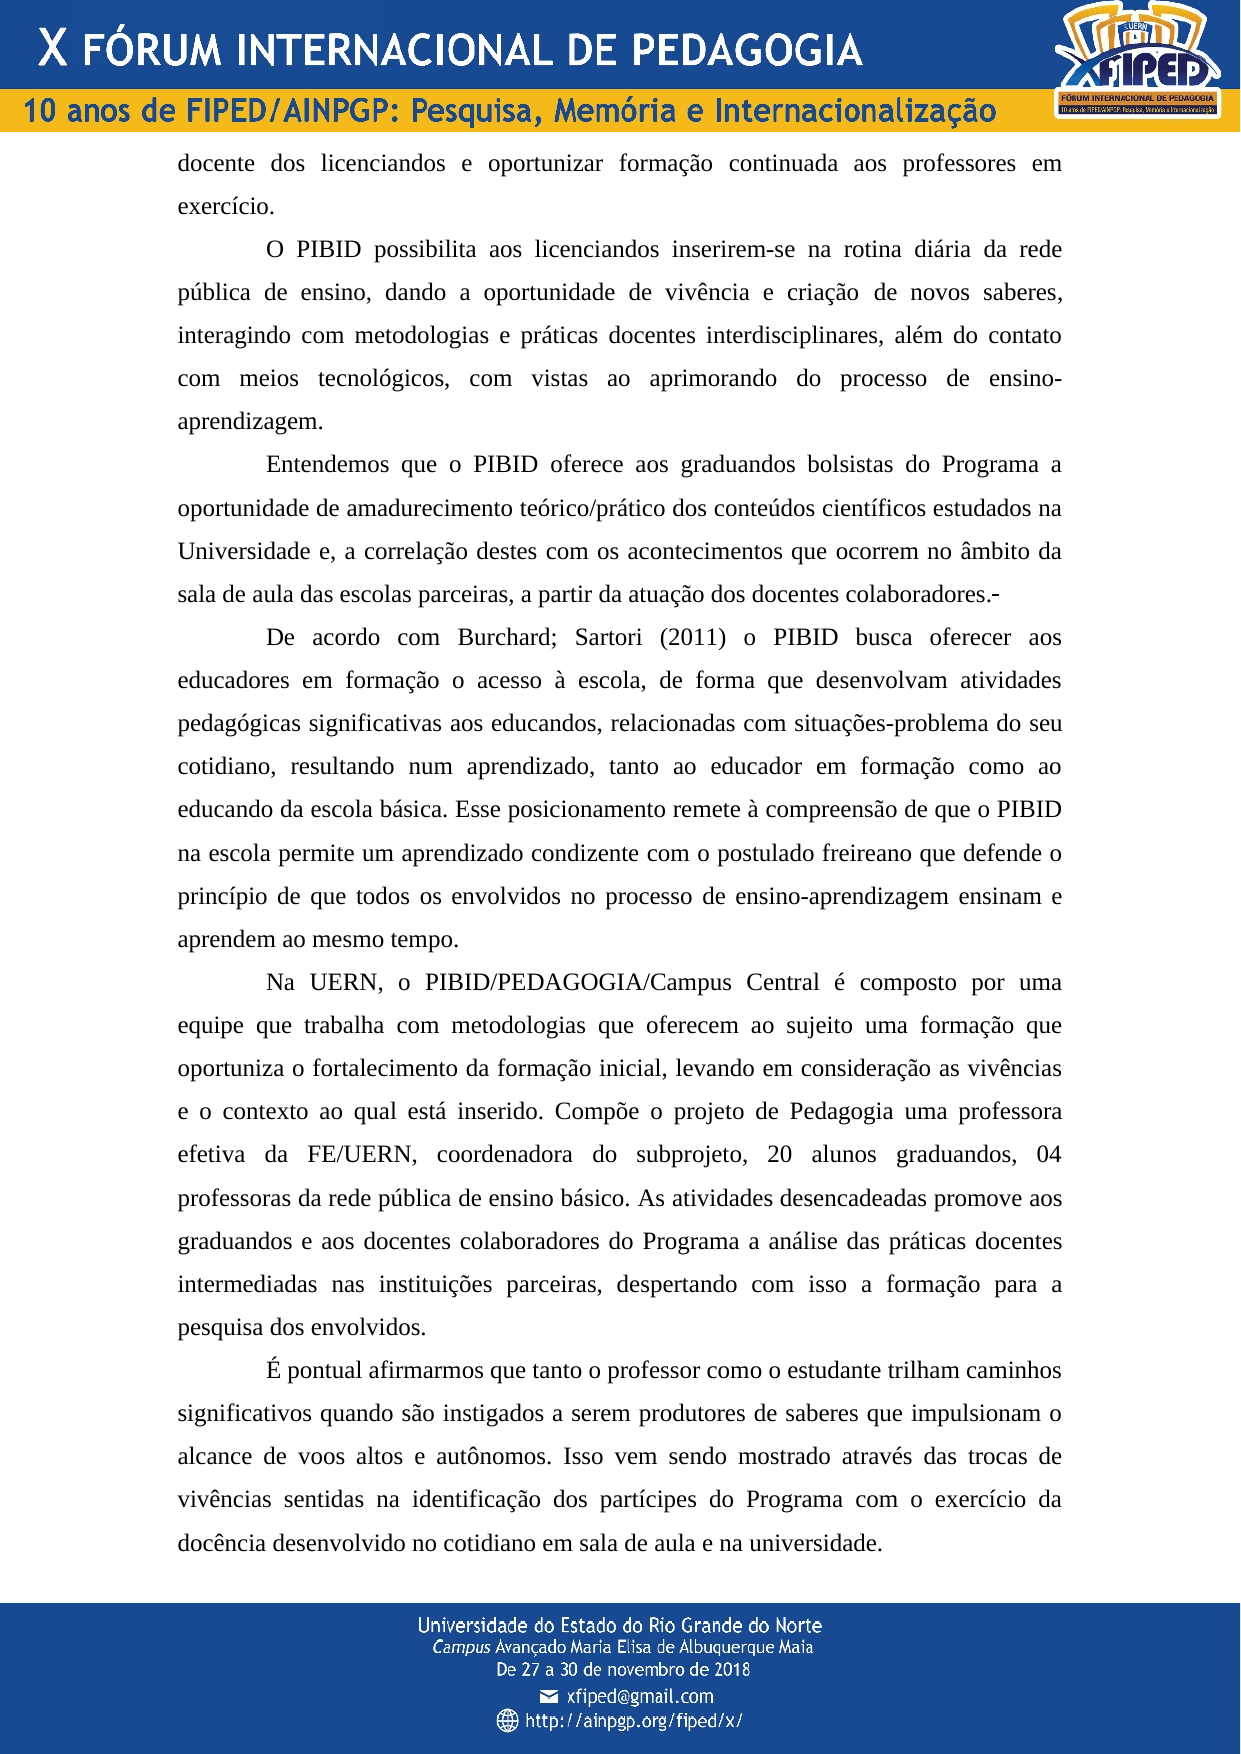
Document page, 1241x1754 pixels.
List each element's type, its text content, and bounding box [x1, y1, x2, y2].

text Entendemos que o PIBID oferece aos graduandos bolsistas do Programa a oportunidade de amadurecimento teórico/prático dos conteúdos científicos estudados na Universidade e, a correlação destes com os acontecimentos que ocorrem no âmbito da sala de aula das escolas parceiras, a partir da atuação dos docentes colaboradores. [177, 449, 1063, 608]
text De acordo com Burchard; Sartori (2011) o PIBID busca oferecer aos educadores em formação o acesso à escola, de forma que desenvolvam atividades pedagógicas significativas aos educandos, relacionadas com situações-problema do seu cotidiano, resultando num aprendizado, tanto ao educador em formação como ao educando da escola básica. Esse posicionamento remete à compreensão de que o PIBID na escola permite um aprendizado condizente com o postulado freireano que defende o princípio de que todos os envolvidos no processo de ensino-aprendizagem ensinam e aprendem ao mesmo tempo. [177, 622, 1063, 953]
text O PIBID possibilita aos licenciandos inserirem-se na rotina diária da rede pública de ensino, dando a oportunidade de vivência e criação de novos saberes, interagindo com metodologias e práticas docentes interdisciplinares, além do contato com meios tecnológicos, com vistas ao aprimorando do processo de ensino-aprendizagem. [177, 234, 1063, 435]
picture [0, 1603, 1241, 1754]
picture [0, 0, 1241, 132]
text É pontual afirmarmos que tanto o professor como o estudante trilham caminhos significativos quando são instigados a serem produtores de saberes que impulsionam o alcance de voos altos e autônomos. Isso vem sendo mostrado através das trocas de vivências sentidas na identificação dos partícipes do Programa com o exercício da docência desenvolvido no cotidiano em sala de aula e na universidade. [177, 1355, 1063, 1556]
text Na UERN, o PIBID/PEDAGOGIA/Campus Central é composto por uma equipe que trabalha com metodologias que oferecem ao sujeito uma formação que oportuniza o fortalecimento da formação inicial, levando em consideração as vivências e o contexto ao qual está inserido. Compõe o projeto de Pedagogia uma professora efetiva da FE/UERN, coordenadora do subprojeto, 20 alunos graduandos, 04 professoras da rede pública de ensino básico. As atividades desencadeadas promove aos graduandos e aos docentes colaboradores do Programa a análise das práticas docentes intermediadas nas instituições parceiras, despertando com isso a formação para a pesquisa dos envolvidos. [177, 967, 1063, 1341]
